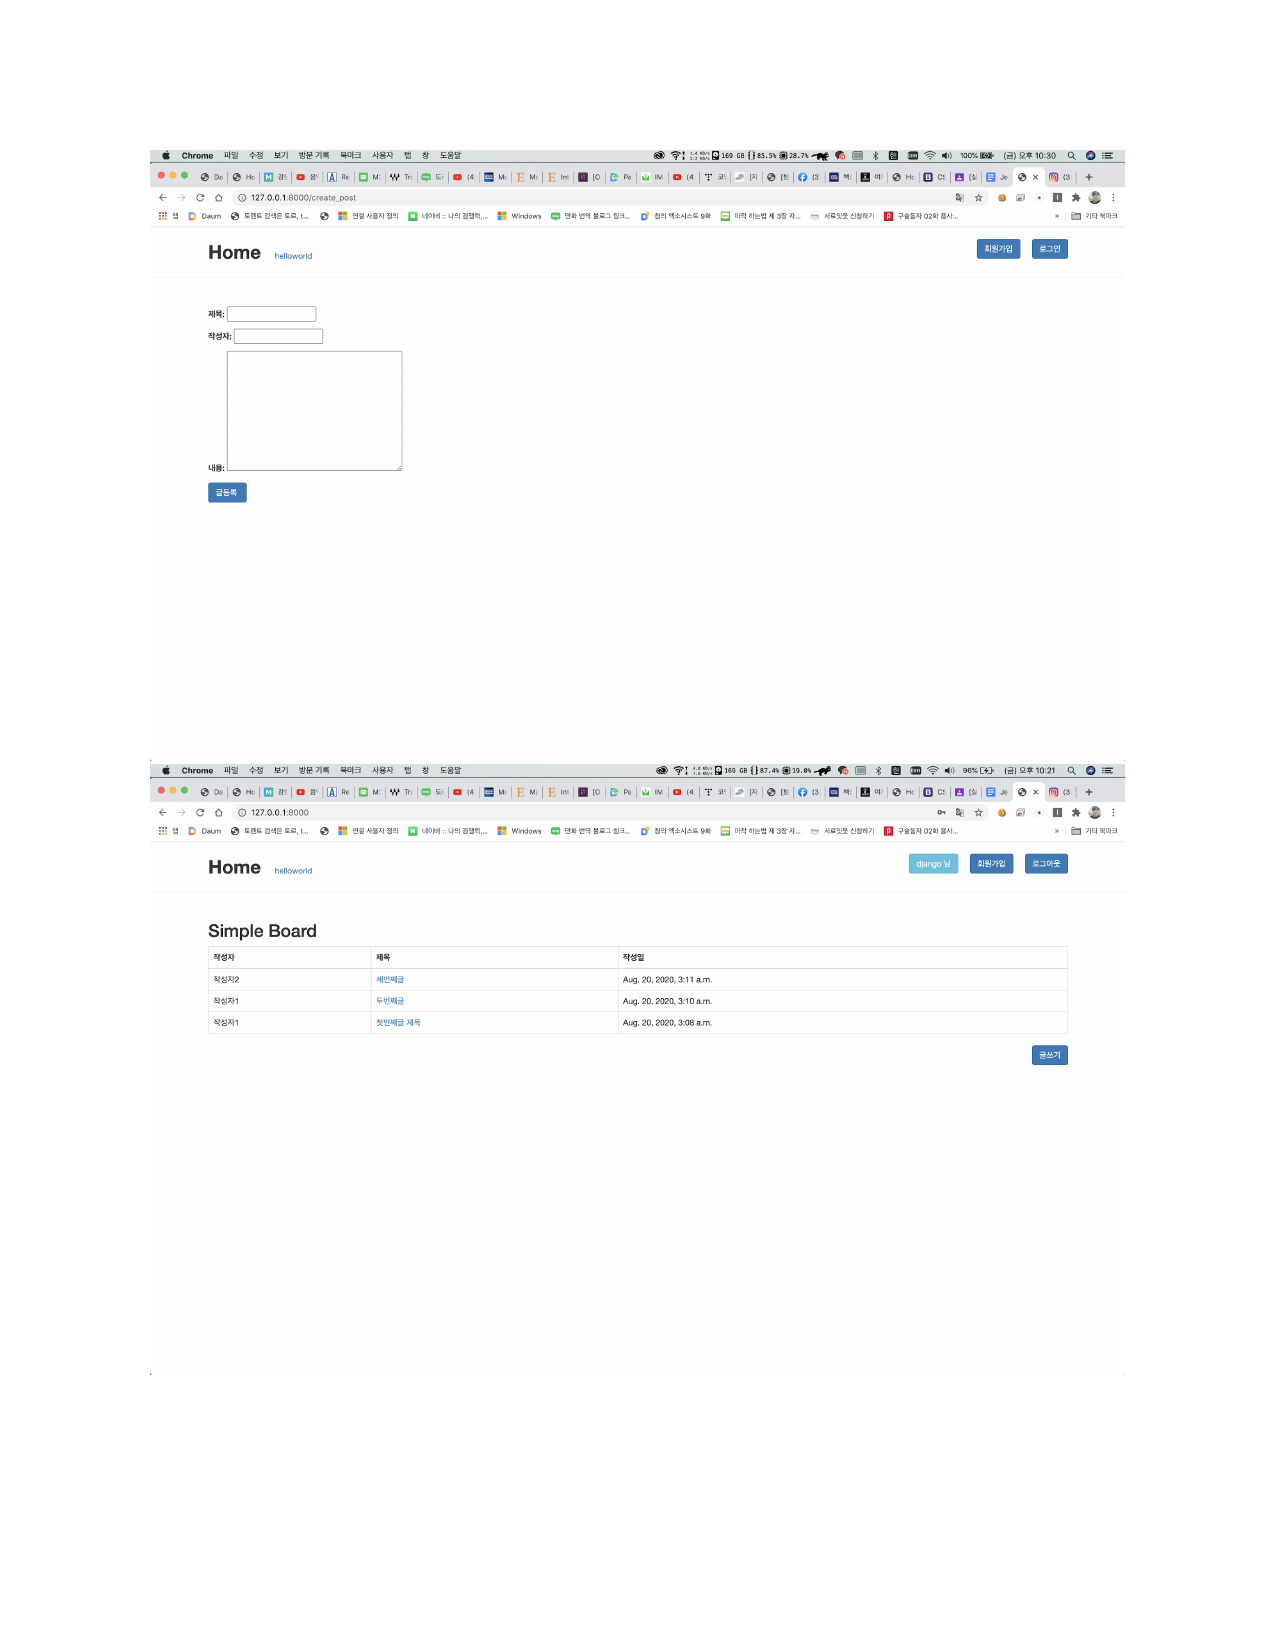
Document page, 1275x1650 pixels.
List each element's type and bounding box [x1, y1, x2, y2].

picture [150, 150, 1125, 761]
picture [150, 764, 1125, 1375]
